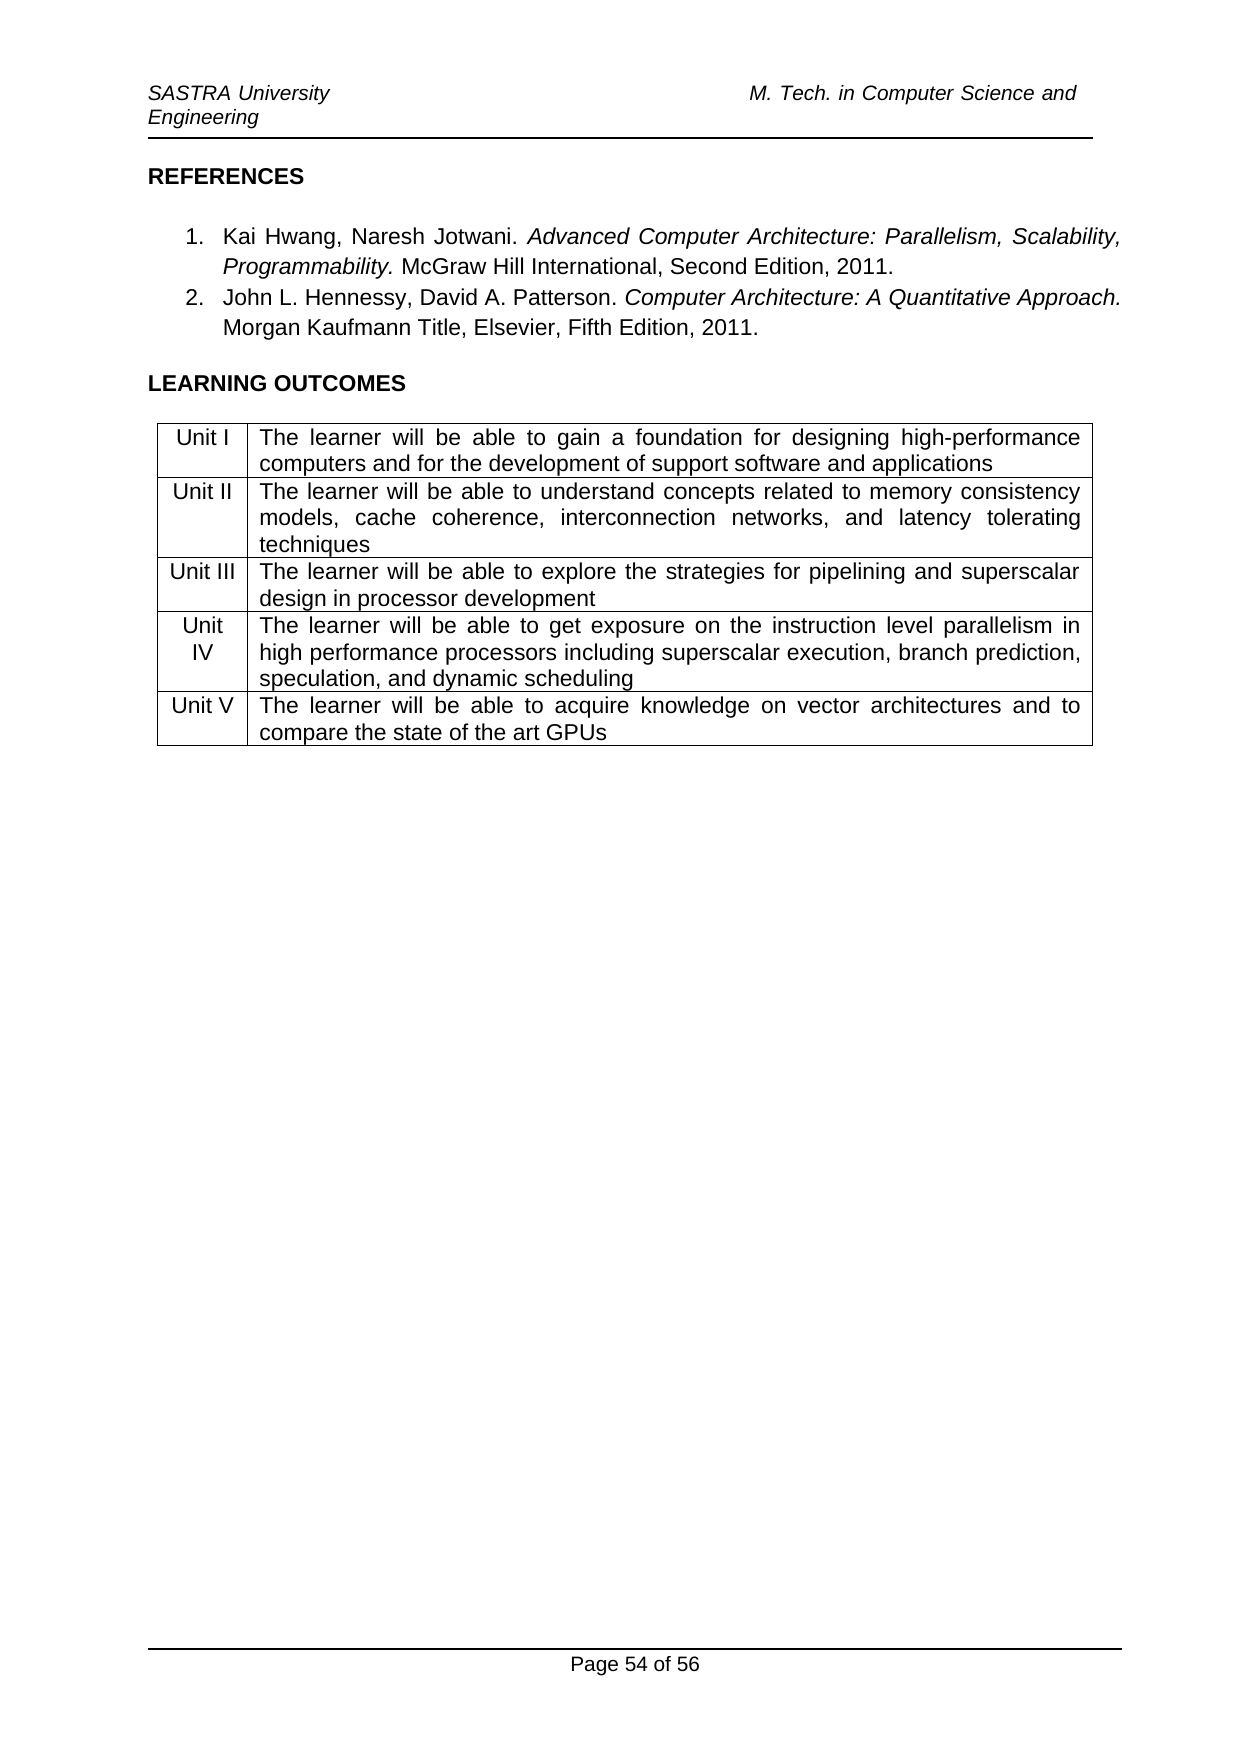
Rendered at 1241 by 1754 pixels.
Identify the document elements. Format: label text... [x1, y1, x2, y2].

table_cell The learner will be able to get exposure on the instruction level parallelism in high performance processors including superscalar execution, branch prediction, speculation, and dynamic scheduling [248, 612, 1092, 691]
text LEARNING OUTCOMES [148, 370, 1122, 397]
table_cell Unit IV [158, 612, 247, 691]
list Kai Hwang, Naresh Jotwani. Advanced Computer Architecture: Parallelism, Scalability, Programmability. McGraw Hill International, Second Edition, 2011. [185, 223, 1122, 280]
table_header The learner will be able to gain a foundation for designing high-performance computers and for the development of support software and applications [248, 424, 1092, 477]
table_cell Unit V [158, 692, 247, 745]
table_cell The learner will be able to understand concepts related to memory consistency models, cache coherence, interconnection networks, and latency tolerating techniques [248, 478, 1092, 557]
table_cell The learner will be able to explore the strategies for pipelining and superscalar design in processor development [248, 558, 1092, 611]
table_cell Unit II [158, 478, 247, 557]
text REFERENCES [148, 163, 1122, 189]
table_cell Unit III [158, 558, 247, 611]
table_header Unit I [158, 424, 247, 477]
list John L. Hennessy, David A. Patterson. Computer Architecture: A Quantitative Approach. Morgan Kaufmann Title, Elsevier, Fifth Edition, 2011. [185, 283, 1122, 340]
table_cell The learner will be able to acquire knowledge on vector architectures and to compare the state of the art GPUs [248, 692, 1092, 745]
